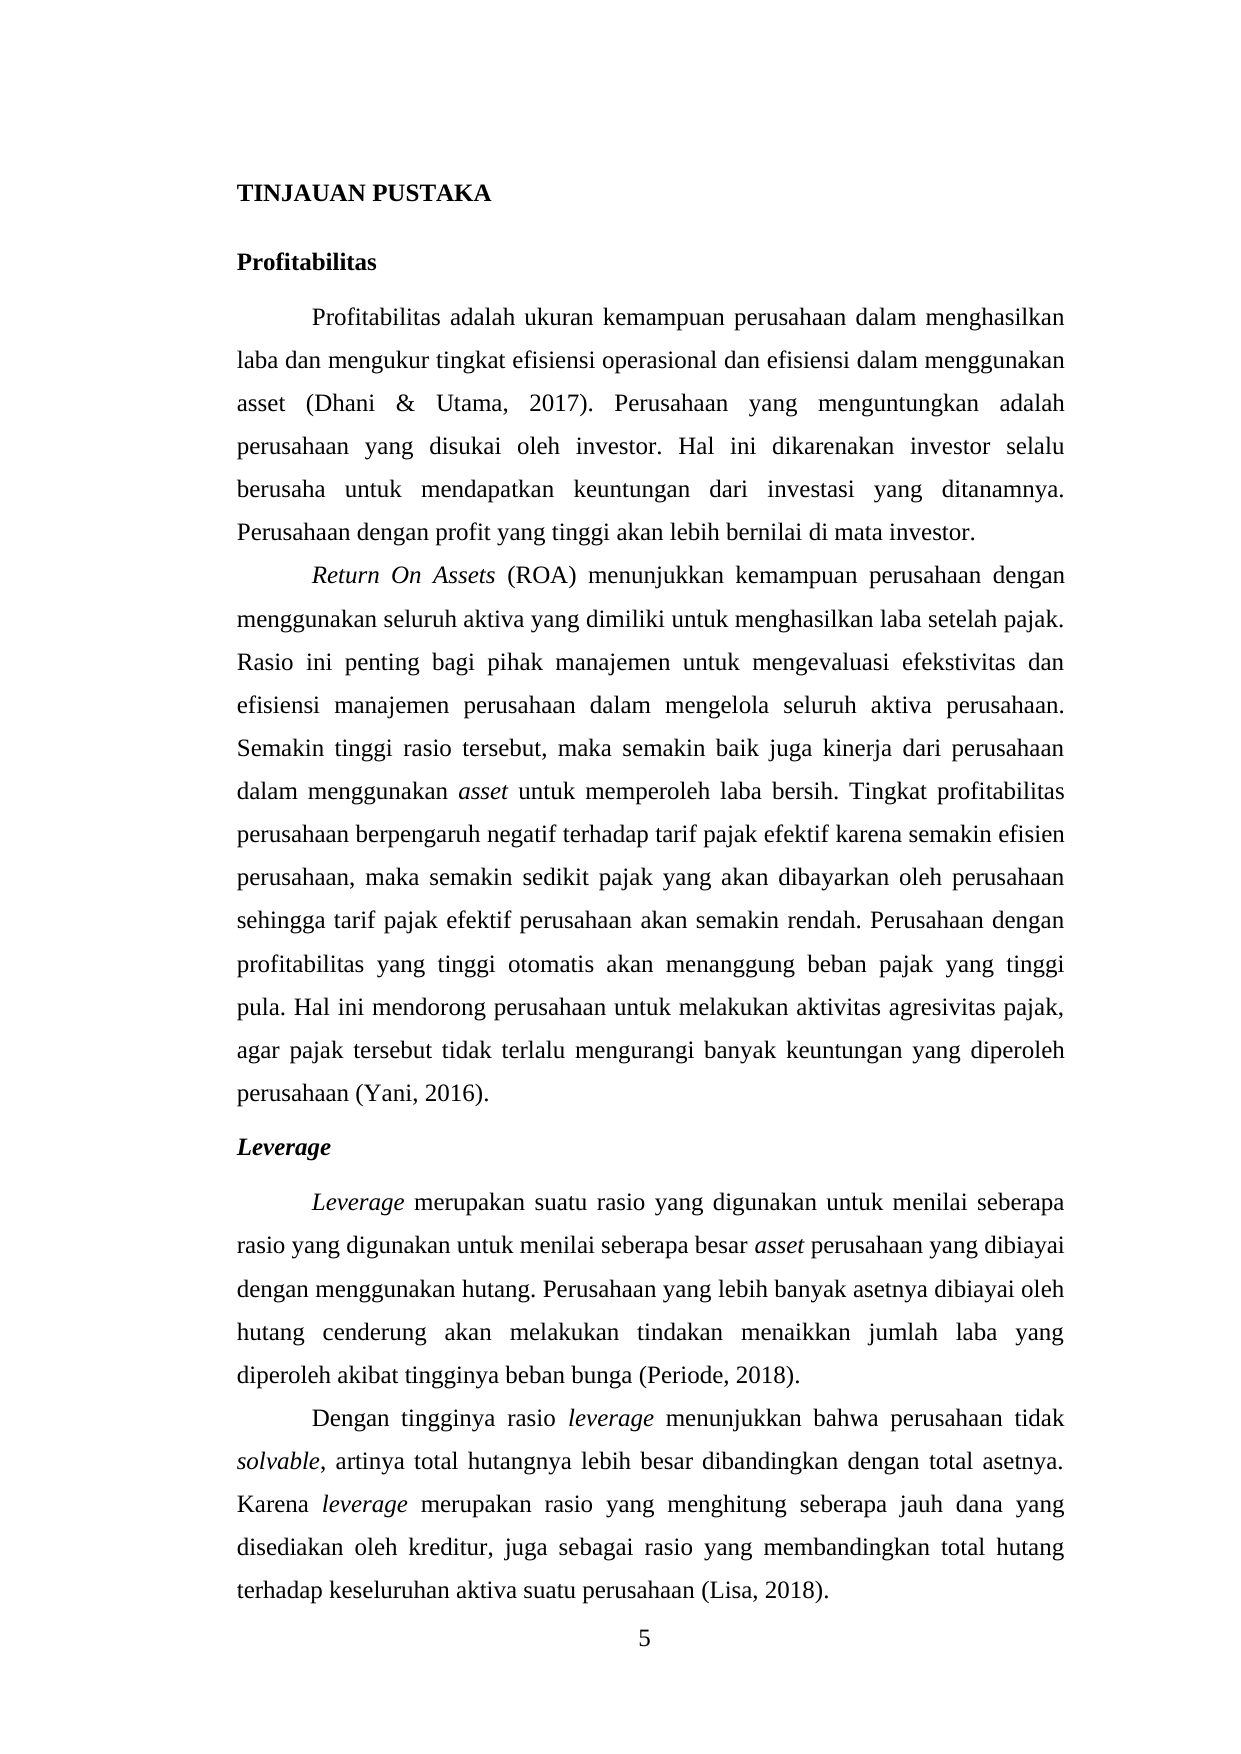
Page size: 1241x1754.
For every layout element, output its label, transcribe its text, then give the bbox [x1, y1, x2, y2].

subtitle Profitabilitas [237, 247, 1101, 275]
subtitle Leverage [237, 1132, 1101, 1161]
text Return On Assets (ROA) menunjukkan kemampuan perusahaan dengan menggunakan seluruh aktiva yang dimiliki untuk menghasilkan laba setelah pajak. Rasio ini penting bagi pihak manajemen untuk mengevaluasi efekstivitas dan efisiensi manajemen perusahaan dalam mengelola seluruh aktiva perusahaan. Semakin tinggi rasio tersebut, maka semakin baik juga kinerja dari perusahaan dalam menggunakan asset untuk memperoleh laba bersih. Tingkat profitabilitas perusahaan berpengaruh negatif terhadap tarif pajak efektif karena semakin efisien perusahaan, maka semakin sedikit pajak yang akan dibayarkan oleh perusahaan sehingga tarif pajak efektif perusahaan akan semakin rendah. Perusahaan dengan profitabilitas yang tinggi otomatis akan menanggung beban pajak yang tinggi pula. Hal ini mendorong perusahaan untuk melakukan aktivitas agresivitas pajak, agar pajak tersebut tidak terlalu mengurangi banyak keuntungan yang diperoleh perusahaan (Yani, 2016). [237, 561, 1065, 1107]
subtitle TINJAUAN PUSTAKA [237, 178, 1101, 207]
text Leverage merupakan suatu rasio yang digunakan untuk menilai seberapa rasio yang digunakan untuk menilai seberapa besar asset perusahaan yang dibiayai dengan menggunakan hutang. Perusahaan yang lebih banyak asetnya dibiayai oleh hutang cenderung akan melakukan tindakan menaikkan jumlah laba yang diperoleh akibat tingginya beban bunga (Periode, 2018). [237, 1187, 1065, 1389]
text Profitabilitas adalah ukuran kemampuan perusahaan dalam menghasilkan laba dan mengukur tingkat efisiensi operasional dan efisiensi dalam menggunakan asset (Dhani & Utama, 2017). Perusahaan yang menguntungkan adalah perusahaan yang disukai oleh investor. Hal ini dikarenakan investor selalu berusaha untuk mendapatkan keuntungan dari investasi yang ditanamnya. Perusahaan dengan profit yang tinggi akan lebih bernilai di mata investor. [237, 302, 1065, 546]
text Dengan tingginya rasio leverage menunjukkan bahwa perusahaan tidak solvable, artinya total hutangnya lebih besar dibandingkan dengan total asetnya. Karena leverage merupakan rasio yang menghitung seberapa jauh dana yang disediakan oleh kreditur, juga sebagai rasio yang membandingkan total hutang terhadap keseluruhan aktiva suatu perusahaan (Lisa, 2018). [237, 1403, 1065, 1604]
